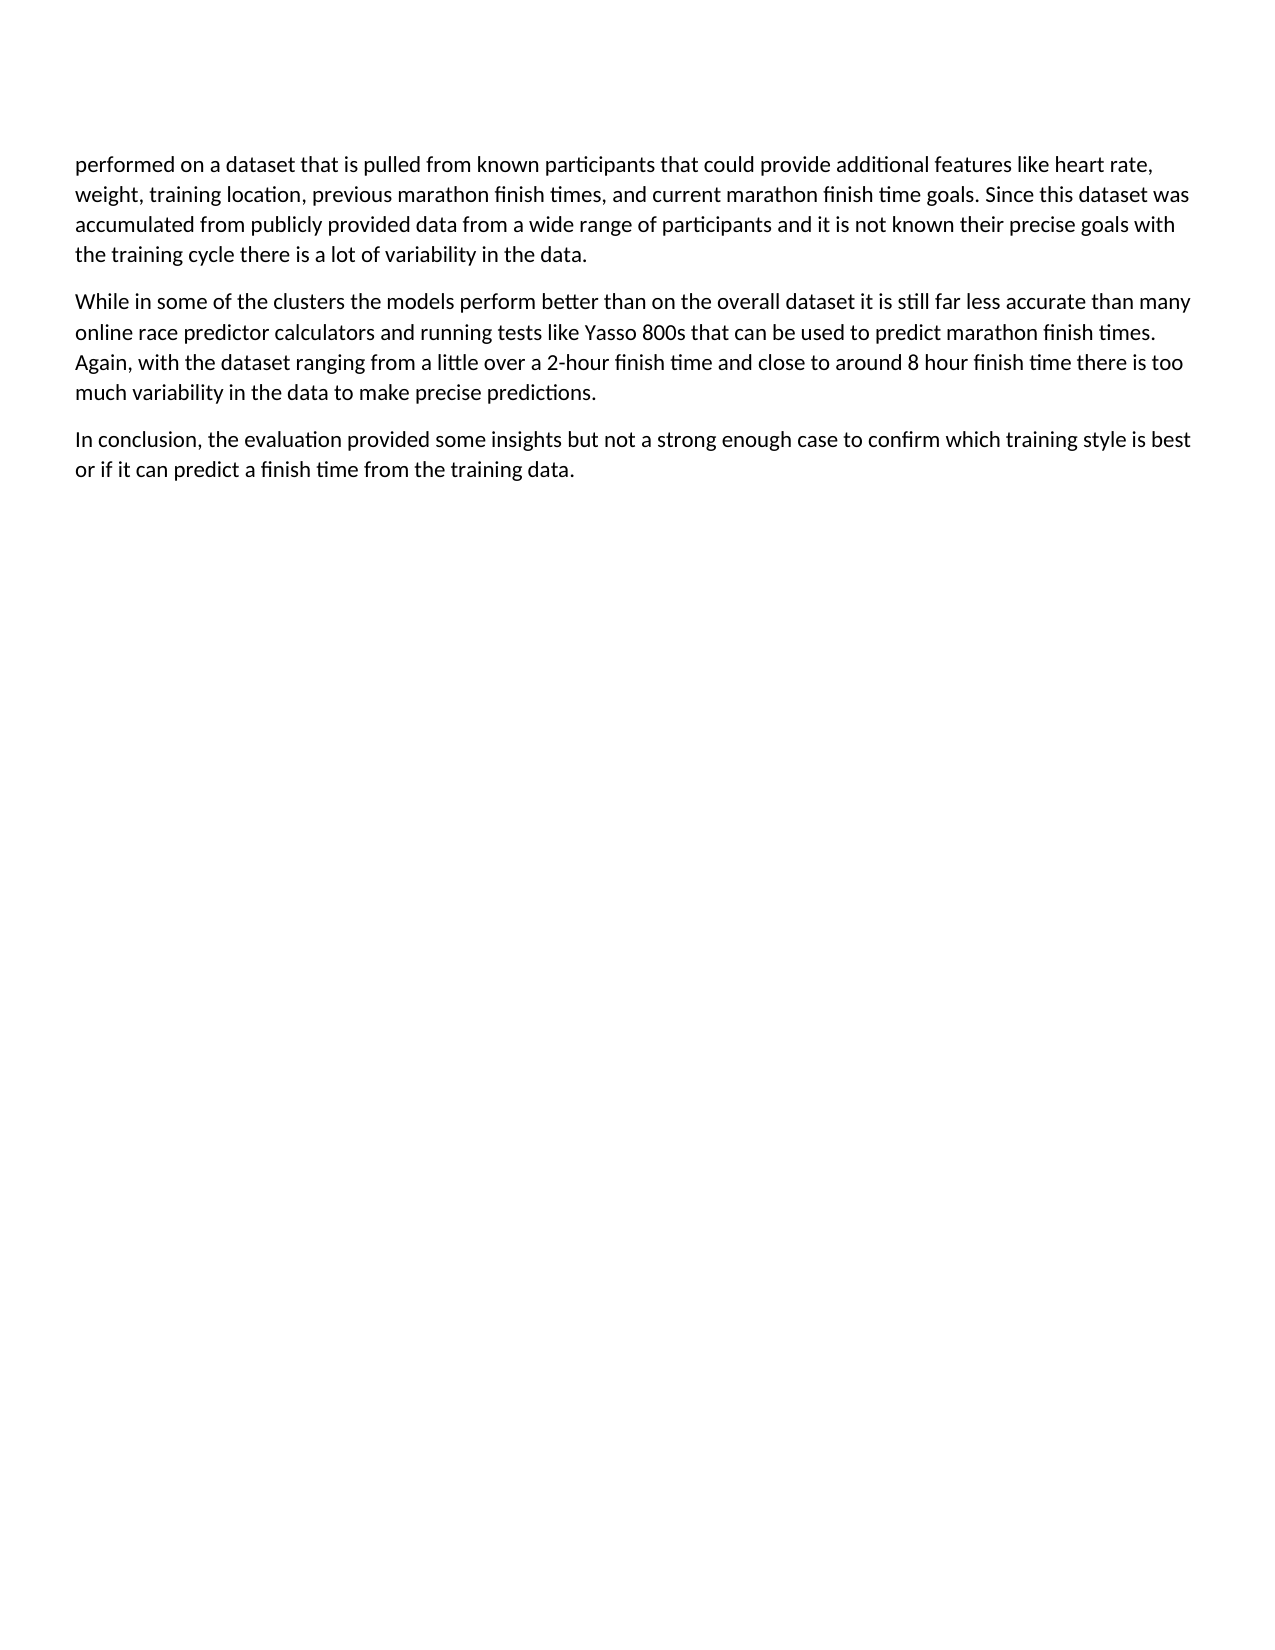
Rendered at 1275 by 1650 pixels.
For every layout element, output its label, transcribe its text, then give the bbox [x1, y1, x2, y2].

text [75, 150, 1200, 269]
text While in some of the clusters the models perform better than on the overall dataset it is still far less accurate than many online race predictor calculators and running tests like Yasso 800s that can be used to predict marathon finish times. Again, with the dataset ranging from a little over a 2-hour finish time and close to around 8 hour finish time there is too much variability in the data to make precise predictions. [75, 287, 1200, 406]
text In conclusion, the evaluation provided some insights but not a strong enough case to confirm which training style is best or if it can predict a finish time from the training data. [75, 425, 1200, 483]
